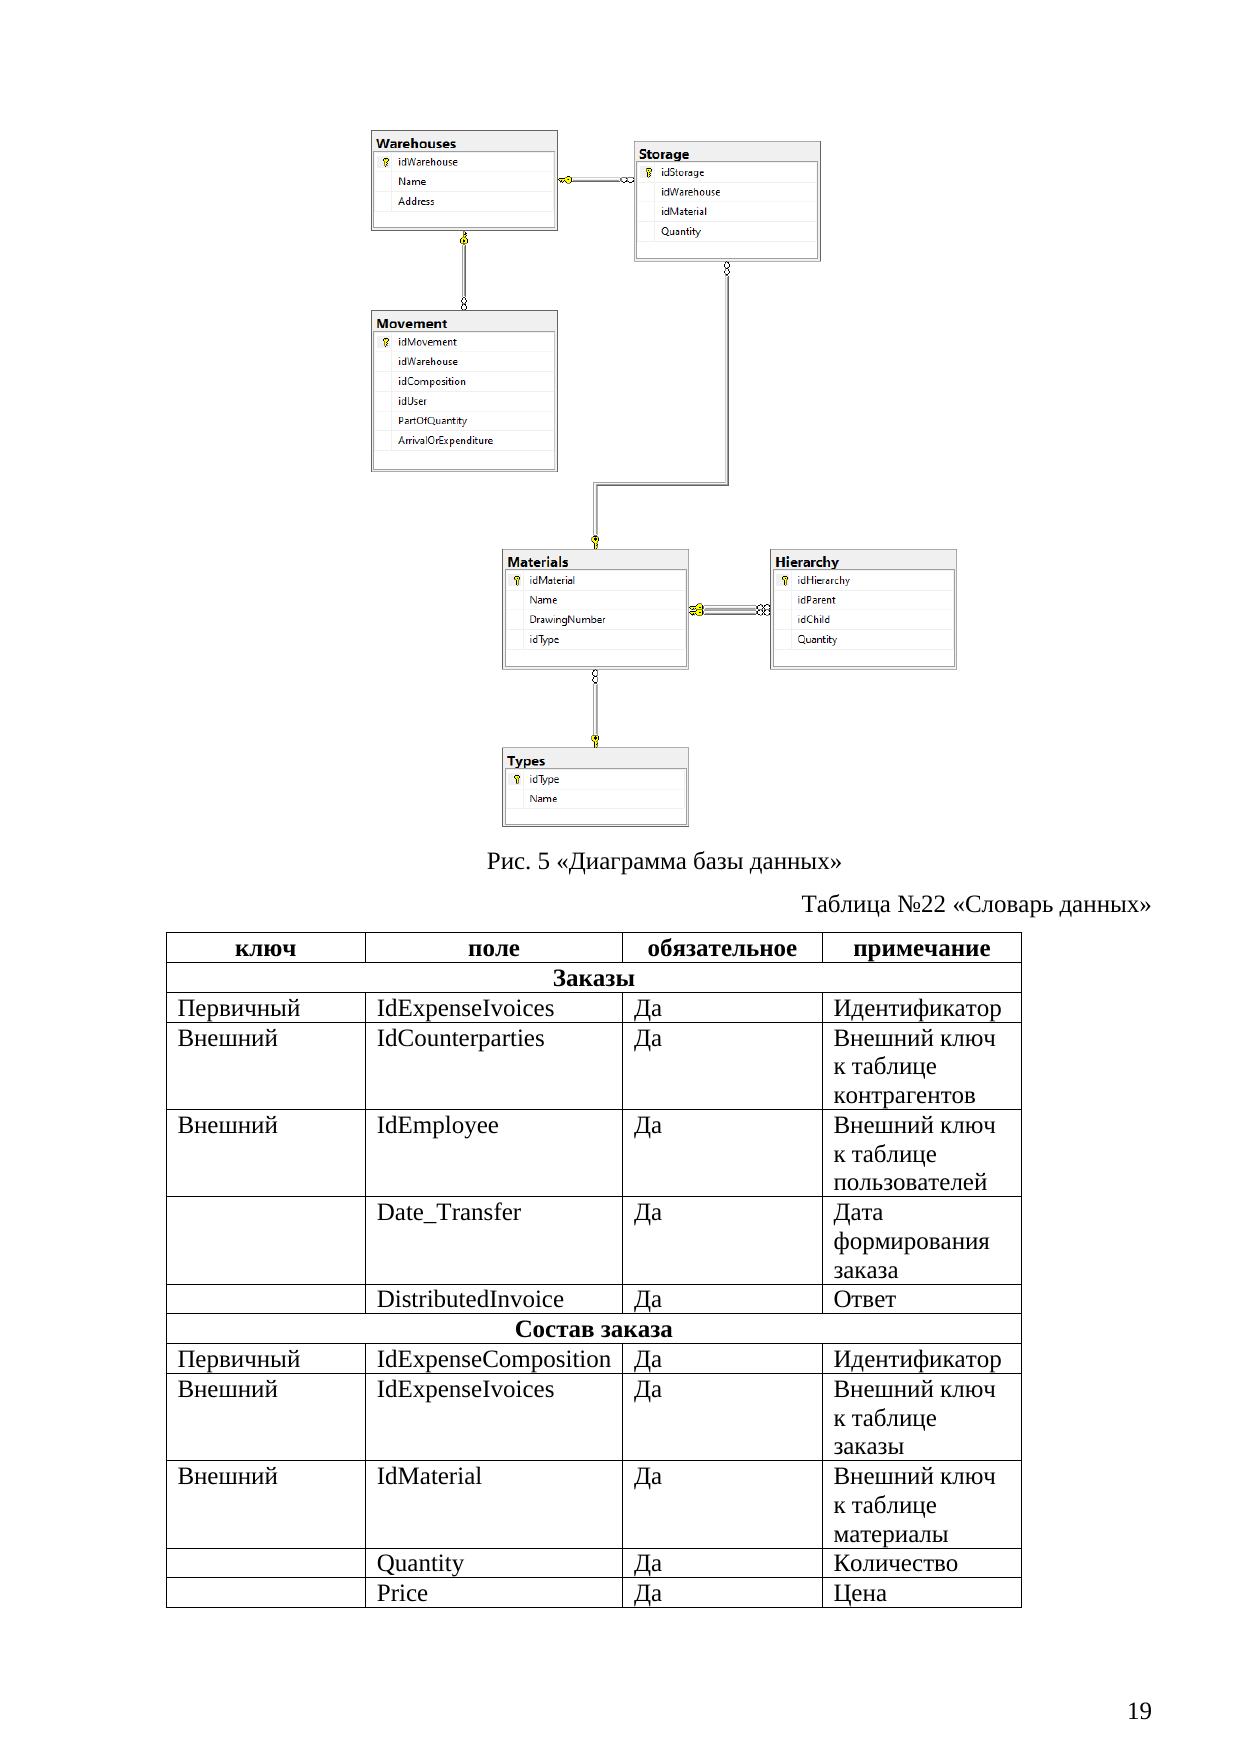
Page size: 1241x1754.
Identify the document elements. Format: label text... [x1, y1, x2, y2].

table_cell Ответ [823, 1285, 1021, 1313]
table_cell Внешний ключ к таблице материалы [823, 1461, 1021, 1547]
table_cell Date_Transfer [366, 1197, 622, 1283]
table_cell Количество [823, 1549, 1021, 1577]
table_cell Да [623, 1461, 822, 1547]
table_cell IdEmployee [366, 1110, 622, 1196]
table_header примечание [823, 933, 1021, 962]
table_cell Состав заказа [167, 1314, 1021, 1343]
table_cell Внешний [167, 1110, 365, 1196]
table_cell Да [623, 1578, 822, 1607]
table_header поле [366, 933, 622, 962]
text Таблица №22 «Словарь данных» [177, 889, 1152, 918]
table_cell IdСounterparties [366, 1023, 622, 1109]
table_cell Цена [823, 1578, 1021, 1607]
table_cell IdExpenseIvoices [366, 1374, 622, 1460]
table_cell [167, 1549, 365, 1577]
table_cell Дата формирования заказа [823, 1197, 1021, 1283]
table_cell [167, 1578, 365, 1607]
table_cell Внешний ключ к таблице пользователей [823, 1110, 1021, 1196]
table_cell Да [623, 1344, 822, 1373]
table_header ключ [167, 933, 365, 962]
text Рис. 5 «Диаграмма базы данных» [177, 846, 1152, 875]
table_cell Внешний ключ к таблице заказы [823, 1374, 1021, 1460]
table_cell Да [623, 1023, 822, 1109]
table_cell Внешний ключ к таблице контрагентов [823, 1023, 1021, 1109]
table_cell IdExpenseIvoices [366, 993, 622, 1022]
table_cell Quantity [366, 1549, 622, 1577]
table_cell IdMaterial [366, 1461, 622, 1547]
table_cell [167, 1285, 365, 1313]
table_cell DistributedInvoice [366, 1285, 622, 1313]
table_cell Внешний [167, 1374, 365, 1460]
table_cell Да [623, 1374, 822, 1460]
picture [366, 118, 963, 832]
table_header обязательное [623, 933, 822, 962]
table_cell Да [623, 1197, 822, 1283]
table_cell Внешний [167, 1023, 365, 1109]
table_cell Да [623, 1110, 822, 1196]
table_cell Да [623, 1285, 822, 1313]
table_cell Первичный [167, 1344, 365, 1373]
table_cell Идентификатор [823, 1344, 1021, 1373]
table_cell Да [623, 993, 822, 1022]
table_cell Идентификатор [823, 993, 1021, 1022]
table_cell Да [623, 1549, 822, 1577]
table_cell Первичный [167, 993, 365, 1022]
table_cell Внешний [167, 1461, 365, 1547]
table_cell Заказы [167, 963, 1021, 992]
table_cell [167, 1197, 365, 1283]
table_cell IdExpenseComposition [366, 1344, 622, 1373]
table_cell Price [366, 1578, 622, 1607]
